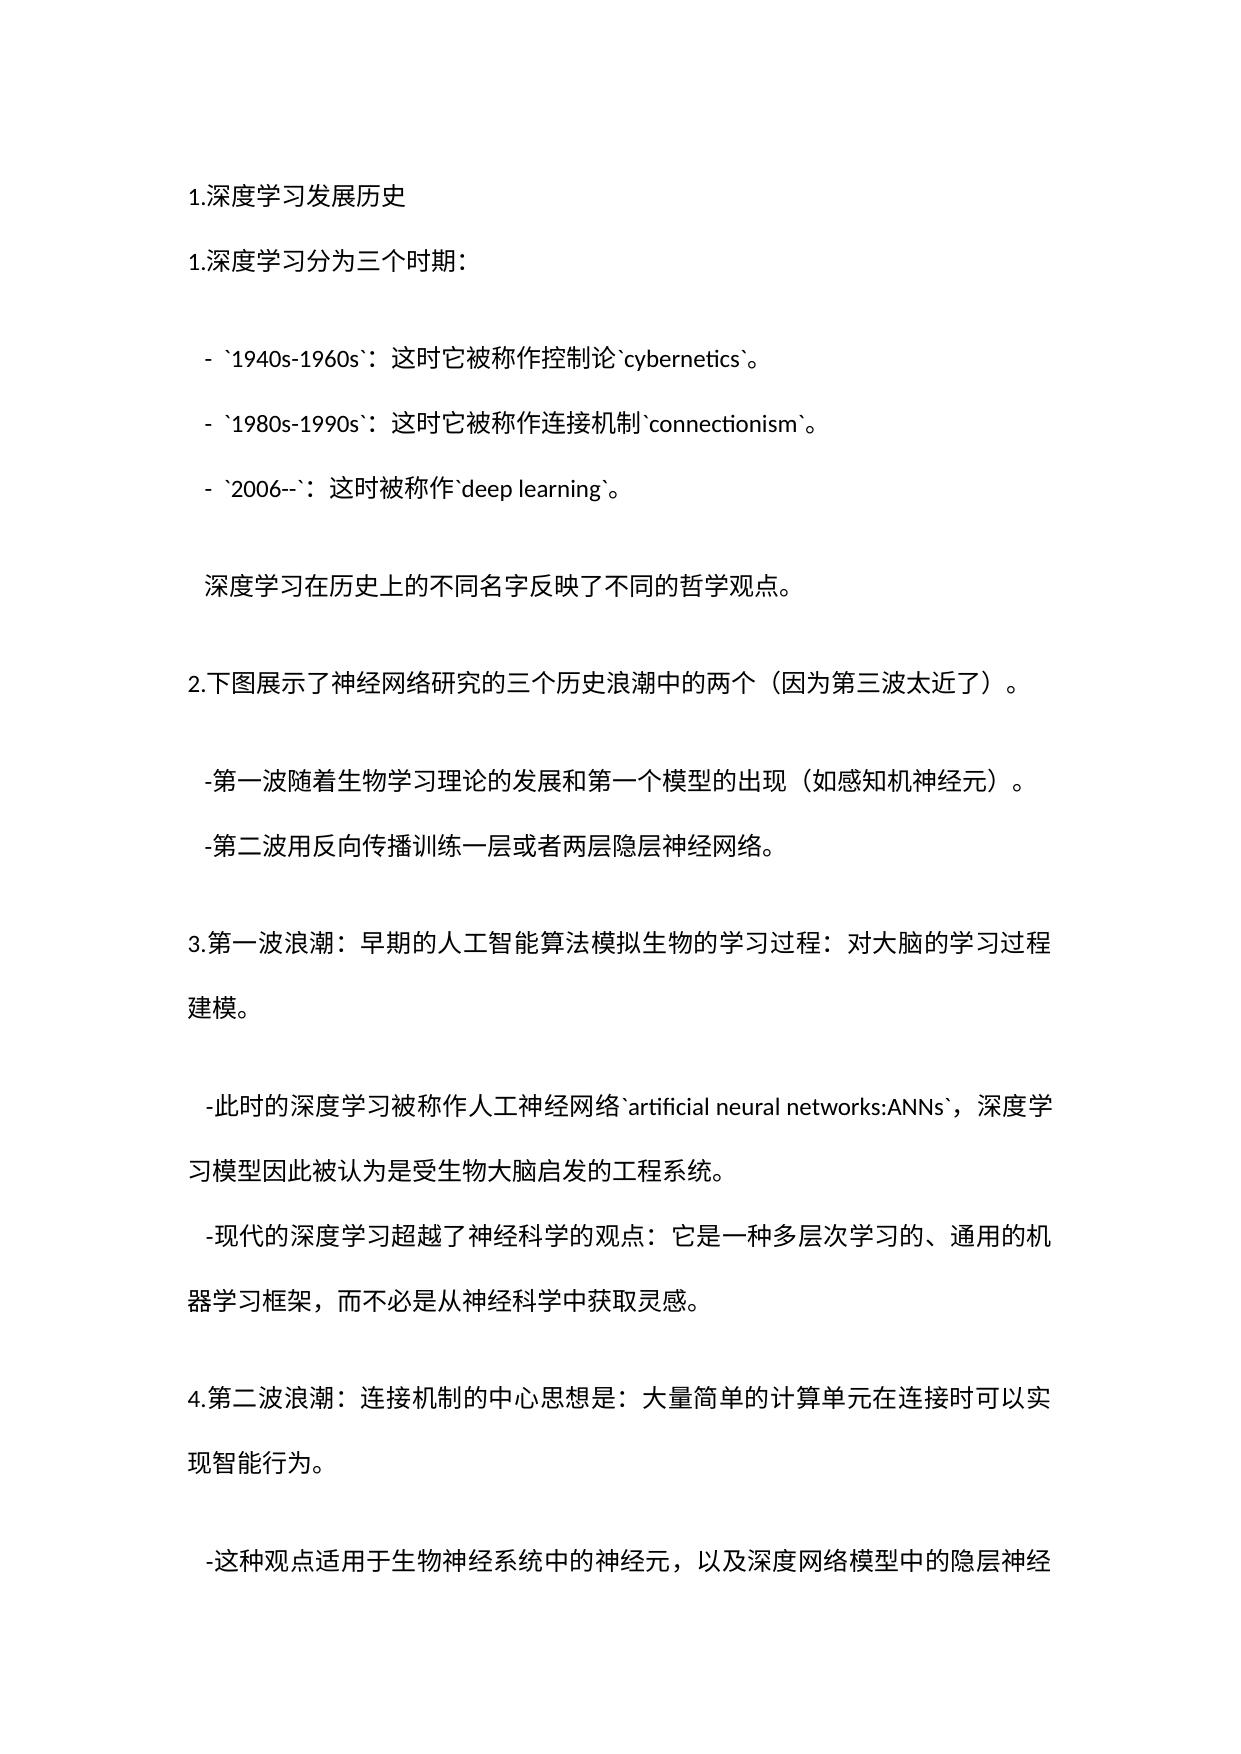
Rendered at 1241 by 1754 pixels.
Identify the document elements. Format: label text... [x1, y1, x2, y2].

text -第一波随着生物学习理论的发展和第一个模型的出现（如感知机神经元）。 [187, 747, 1053, 812]
text 3.第一波浪潮：早期的人工智能算法模拟生物的学习过程：对大脑的学习过程建模。 [187, 909, 1053, 1039]
text - `1980s-1990s`：这时它被称作连接机制`connectionism`。 [187, 389, 1053, 454]
text 4.第二波浪潮：连接机制的中心思想是：大量简单的计算单元在连接时可以实现智能行为。 [187, 1364, 1053, 1494]
text 1.深度学习分为三个时期： [187, 227, 1053, 292]
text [187, 1527, 1053, 1592]
text - `2006--`：这时被称作`deep learning`。 [187, 454, 1053, 519]
text 2.下图展示了神经网络研究的三个历史浪潮中的两个（因为第三波太近了）。 [187, 649, 1053, 714]
text -此时的深度学习被称作人工神经网络`artiﬁcial neural networks:ANNs`，深度学习模型因此被认为是受生物大脑启发的工程系统。 [187, 1072, 1053, 1202]
text -现代的深度学习超越了神经科学的观点：它是一种多层次学习的、通用的机器学习框架，而不必是从神经科学中获取灵感。 [187, 1202, 1053, 1332]
text 深度学习在历史上的不同名字反映了不同的哲学观点。 [187, 552, 1053, 617]
text -第二波用反向传播训练一层或者两层隐层神经网络。 [187, 812, 1053, 877]
text - `1940s-1960s`：这时它被称作控制论`cybernetics`。 [187, 324, 1053, 389]
text 1.深度学习发展历史 [187, 162, 1053, 227]
